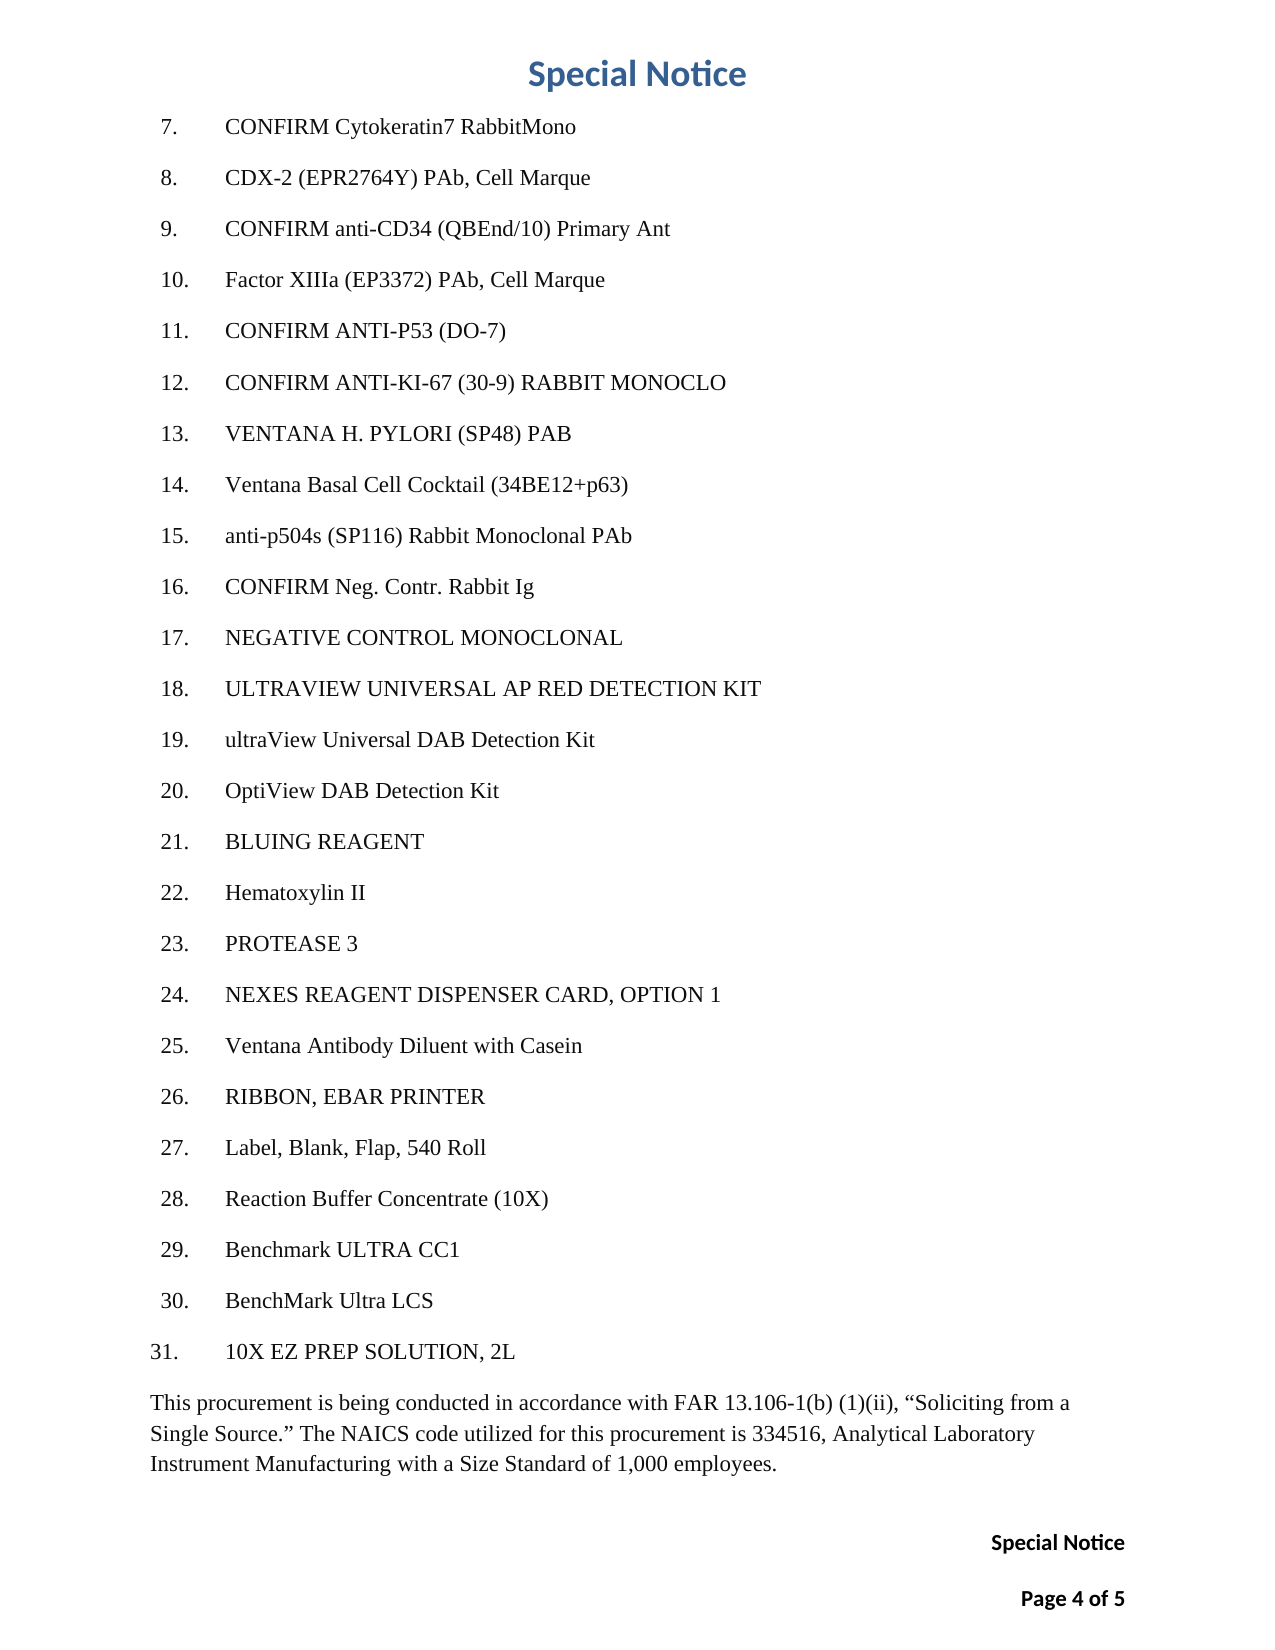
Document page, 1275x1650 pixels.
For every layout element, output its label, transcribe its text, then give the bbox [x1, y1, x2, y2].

text 28. Reaction Buffer Concentrate (10X) [160, 1185, 1125, 1212]
text 22. Hematoxylin II [160, 879, 1125, 905]
text 7. CONFIRM Cytokeratin7 RabbitMono [160, 113, 1125, 140]
text 25. Ventana Antibody Diluent with Casein [160, 1032, 1125, 1058]
text 26. RIBBON, EBAR PRINTER [160, 1083, 1125, 1109]
text 27. Label, Blank, Flap, 540 Roll [160, 1134, 1125, 1161]
text This procurement is being conducted in accordance with FAR 13.106-1(b) (1)(ii), “Soliciting from a Single Source.” The NAICS code utilized for this procurement is 334516, Analytical Laboratory Instrument Manufacturing with a Size Standard of 1,000 employees. [150, 1389, 1109, 1476]
text 29. Benchmark ULTRA CC1 [160, 1236, 1125, 1263]
text 30. BenchMark Ultra LCS [160, 1287, 1125, 1314]
text 13. VENTANA H. PYLORI (SP48) PAB [160, 419, 1125, 446]
text 31. 10X EZ PREP SOLUTION, 2L [150, 1338, 1125, 1365]
text 20. OptiView DAB Detection Kit [160, 777, 1125, 803]
text 18. ULTRAVIEW UNIVERSAL AP RED DETECTION KIT [160, 675, 1125, 701]
text 23. PROTEASE 3 [160, 930, 1125, 956]
text 15. anti-p504s (SP116) Rabbit Monoclonal PAb [160, 522, 1125, 548]
text 12. CONFIRM ANTI-KI-67 (30-9) RABBIT MONOCLO [160, 368, 1125, 395]
text 9. CONFIRM anti-CD34 (QBEnd/10) Primary Ant [160, 215, 1125, 242]
text 24. NEXES REAGENT DISPENSER CARD, OPTION 1 [160, 981, 1125, 1007]
text 19. ultraView Universal DAB Detection Kit [160, 726, 1125, 752]
text 16. CONFIRM Neg. Contr. Rabbit Ig [160, 573, 1125, 599]
text 10. Factor XIIIa (EP3372) PAb, Cell Marque [160, 266, 1125, 293]
text 21. BLUING REAGENT [160, 828, 1125, 854]
text 14. Ventana Basal Cell Cocktail (34BE12+p63) [160, 471, 1125, 497]
text 17. NEGATIVE CONTROL MONOCLONAL [160, 624, 1125, 650]
text 11. CONFIRM ANTI-P53 (DO-7) [160, 317, 1125, 344]
text 8. CDX-2 (EPR2764Y) PAb, Cell Marque [160, 164, 1125, 191]
